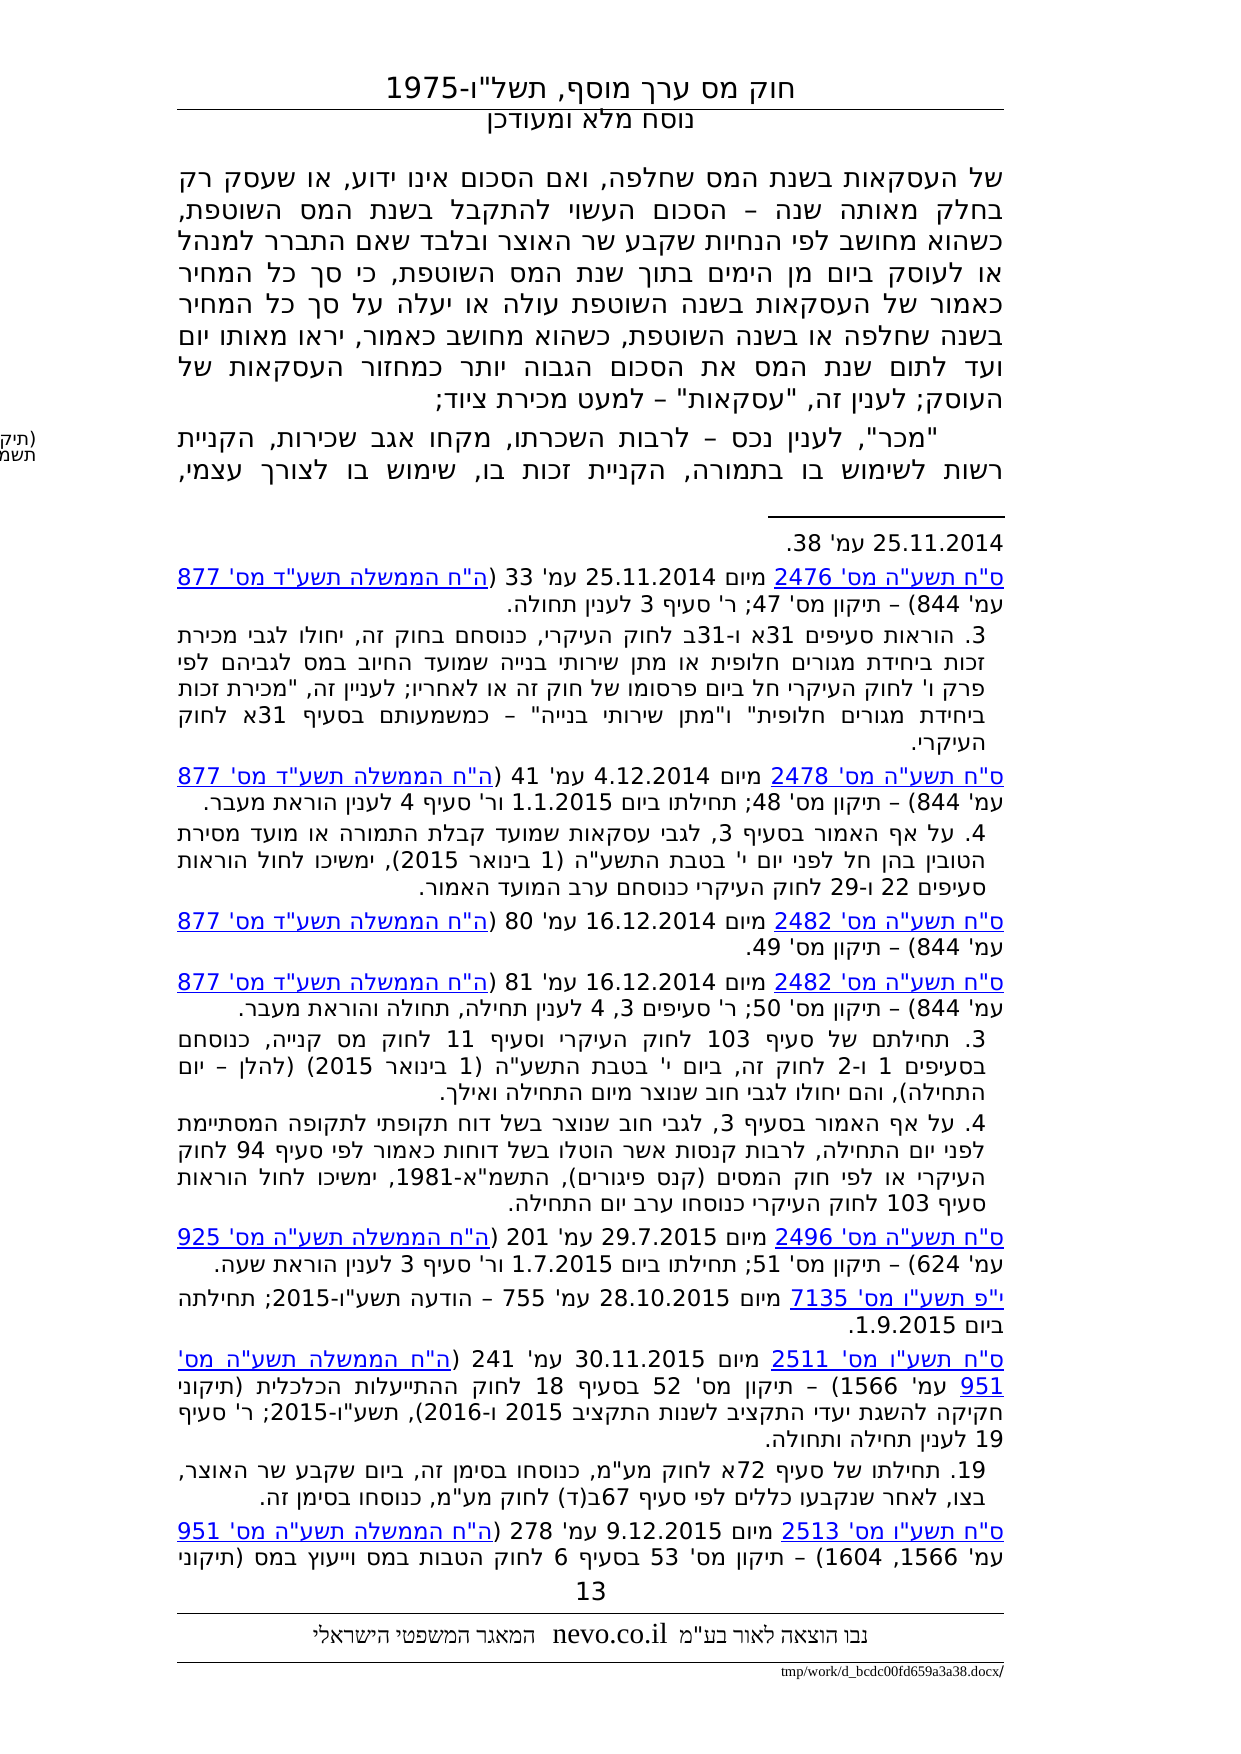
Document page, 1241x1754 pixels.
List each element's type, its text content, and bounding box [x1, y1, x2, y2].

text "מכר", לענין נכס – לרבות השכרתו, מקחו אגב שכירות, הקניית רשות לשימוש בו בתמורה, הקניית זכות בו, שימוש בו לצורך עצמי, ולרבות הפקעתו, חילוטו או החרמתו, בתמורה, וכן נתינתו במתנה לרבות מתנה לעובד, ולענין מקרקעין – גם לרבות פעולה באיגוד מקרקעין כמשמעותה בחוק מס שבח מקרקעין, תשכ"ג-1963 ורישומם בבורסה של ניירות ערך שהנפיק איגוד מקרקעין, כאמור בסעיף 8 לחוק האמור, אך למעט פעולה בנייר ערך הנסחר בבורסה; [177, 422, 1004, 486]
text "מחזור עסקאות של עוסק" – סך כל המחיר, כמשמעותו בסעיף 7, של העסקאות בשנת המס שחלפה, ואם הסכום אינו ידוע, או שעסק רק בחלק מאותה שנה – הסכום העשוי להתקבל בשנת המס השוטפת, כשהוא מחושב לפי הנחיות שקבע שר האוצר ובלבד שאם התברר למנהל או לעוסק ביום מן הימים בתוך שנת המס השוטפת, כי סך כל המחיר כאמור של העסקאות בשנה השוטפת עולה או יעלה על סך כל המחיר בשנה שחלפה או בשנה השוטפת, כשהוא מחושב כאמור, יראו מאותו יום ועד לתום שנת המס את הסכום הגבוה יותר כמחזור העסקאות של העוסק; לענין זה, "עסקאות" – למעט מכירת ציוד; [177, 162, 1004, 415]
